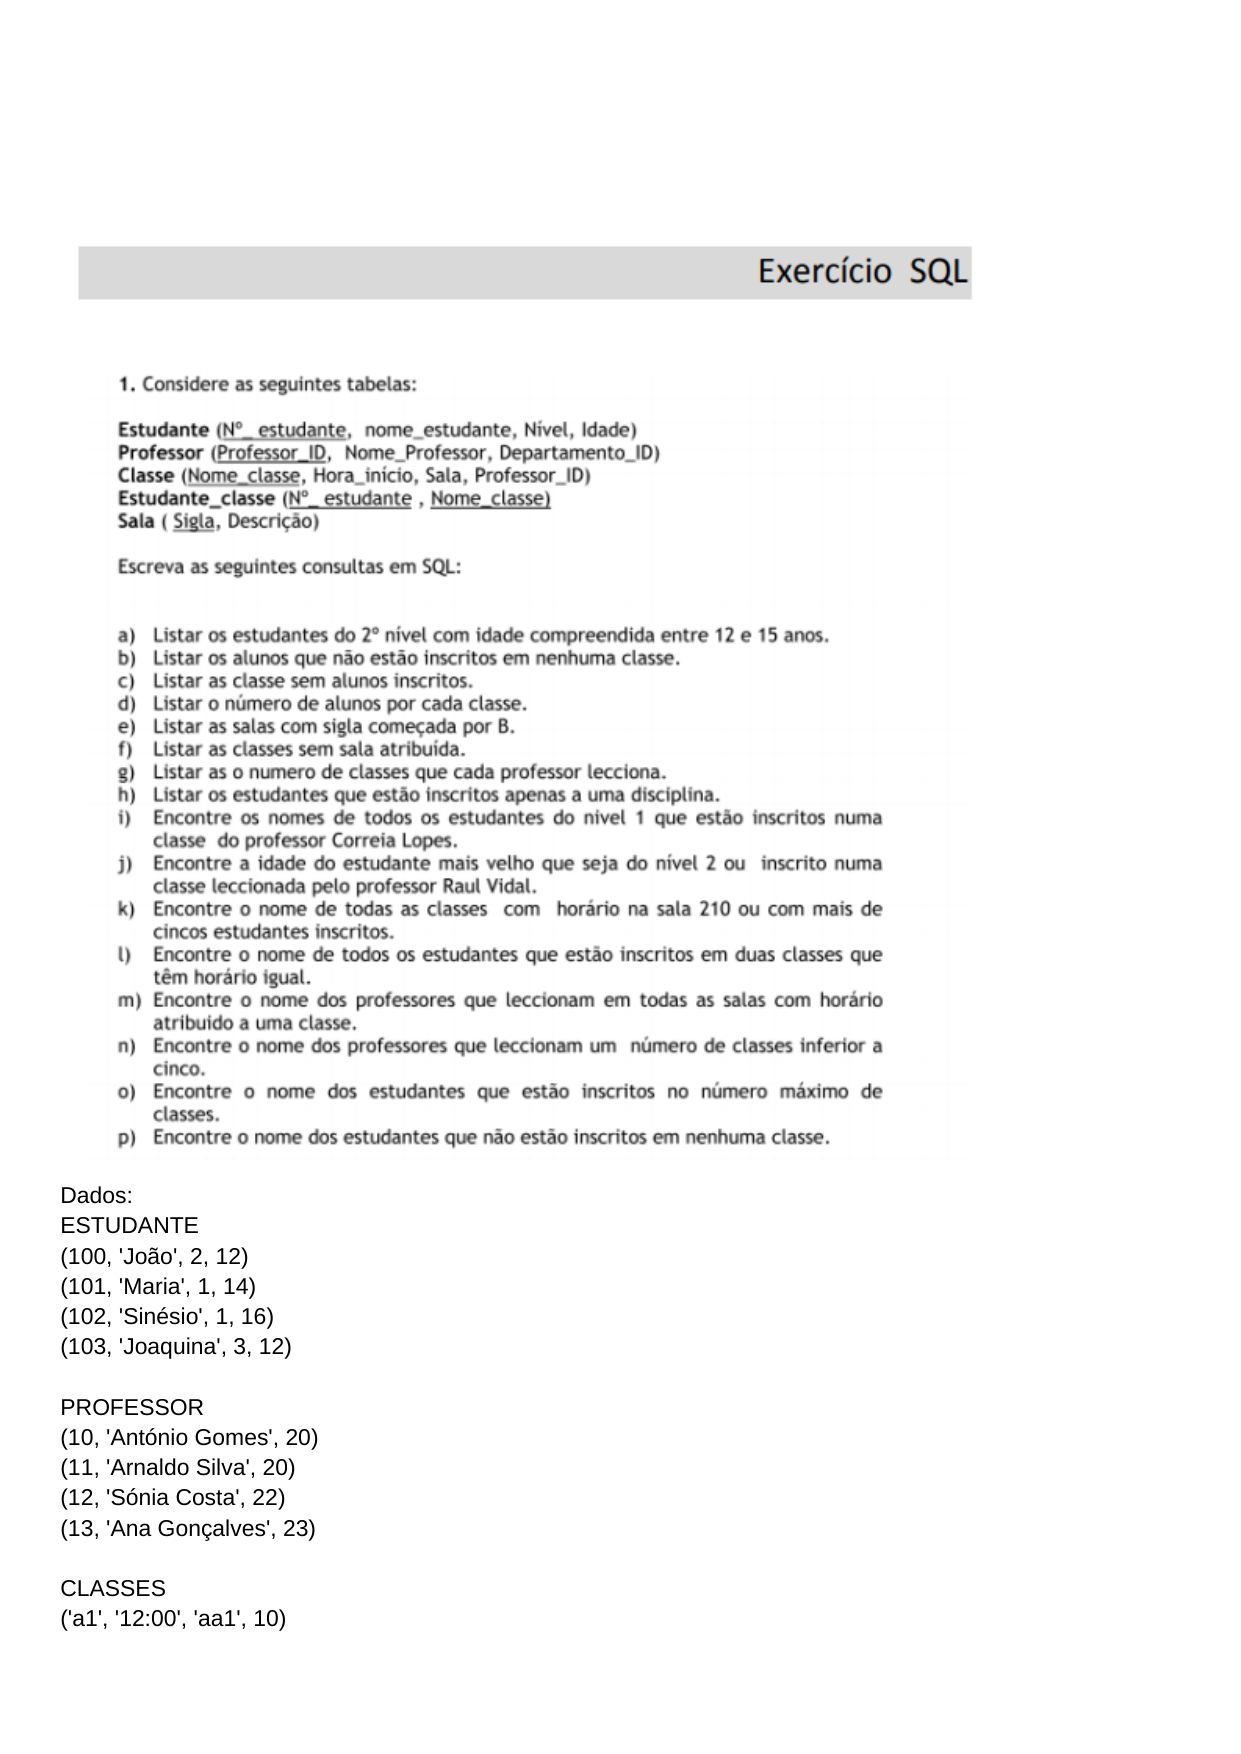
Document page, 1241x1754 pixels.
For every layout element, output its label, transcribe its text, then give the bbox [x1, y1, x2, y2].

text (100, 'João', 2, 12) [60, 1243, 1178, 1269]
text (10, 'António Gomes', 20) [60, 1424, 1178, 1450]
text (101, 'Maria', 1, 14) [60, 1273, 1178, 1299]
picture [60, 231, 983, 1179]
text Dados: [60, 1182, 1178, 1208]
text (11, 'Arnaldo Silva', 20) [60, 1454, 1178, 1480]
text CLASSES [60, 1575, 1178, 1601]
text (102, 'Sinésio', 1, 16) [60, 1303, 1178, 1329]
text ESTUDANTE [60, 1212, 1178, 1239]
text (103, 'Joaquina', 3, 12) [60, 1333, 1178, 1359]
text (13, 'Ana Gonçalves', 23) [60, 1514, 1178, 1541]
text PROFESSOR [60, 1394, 1178, 1420]
text (12, 'Sónia Costa', 22) [60, 1484, 1178, 1511]
text ('a1', '12:00', 'aa1', 10) [60, 1605, 1178, 1631]
